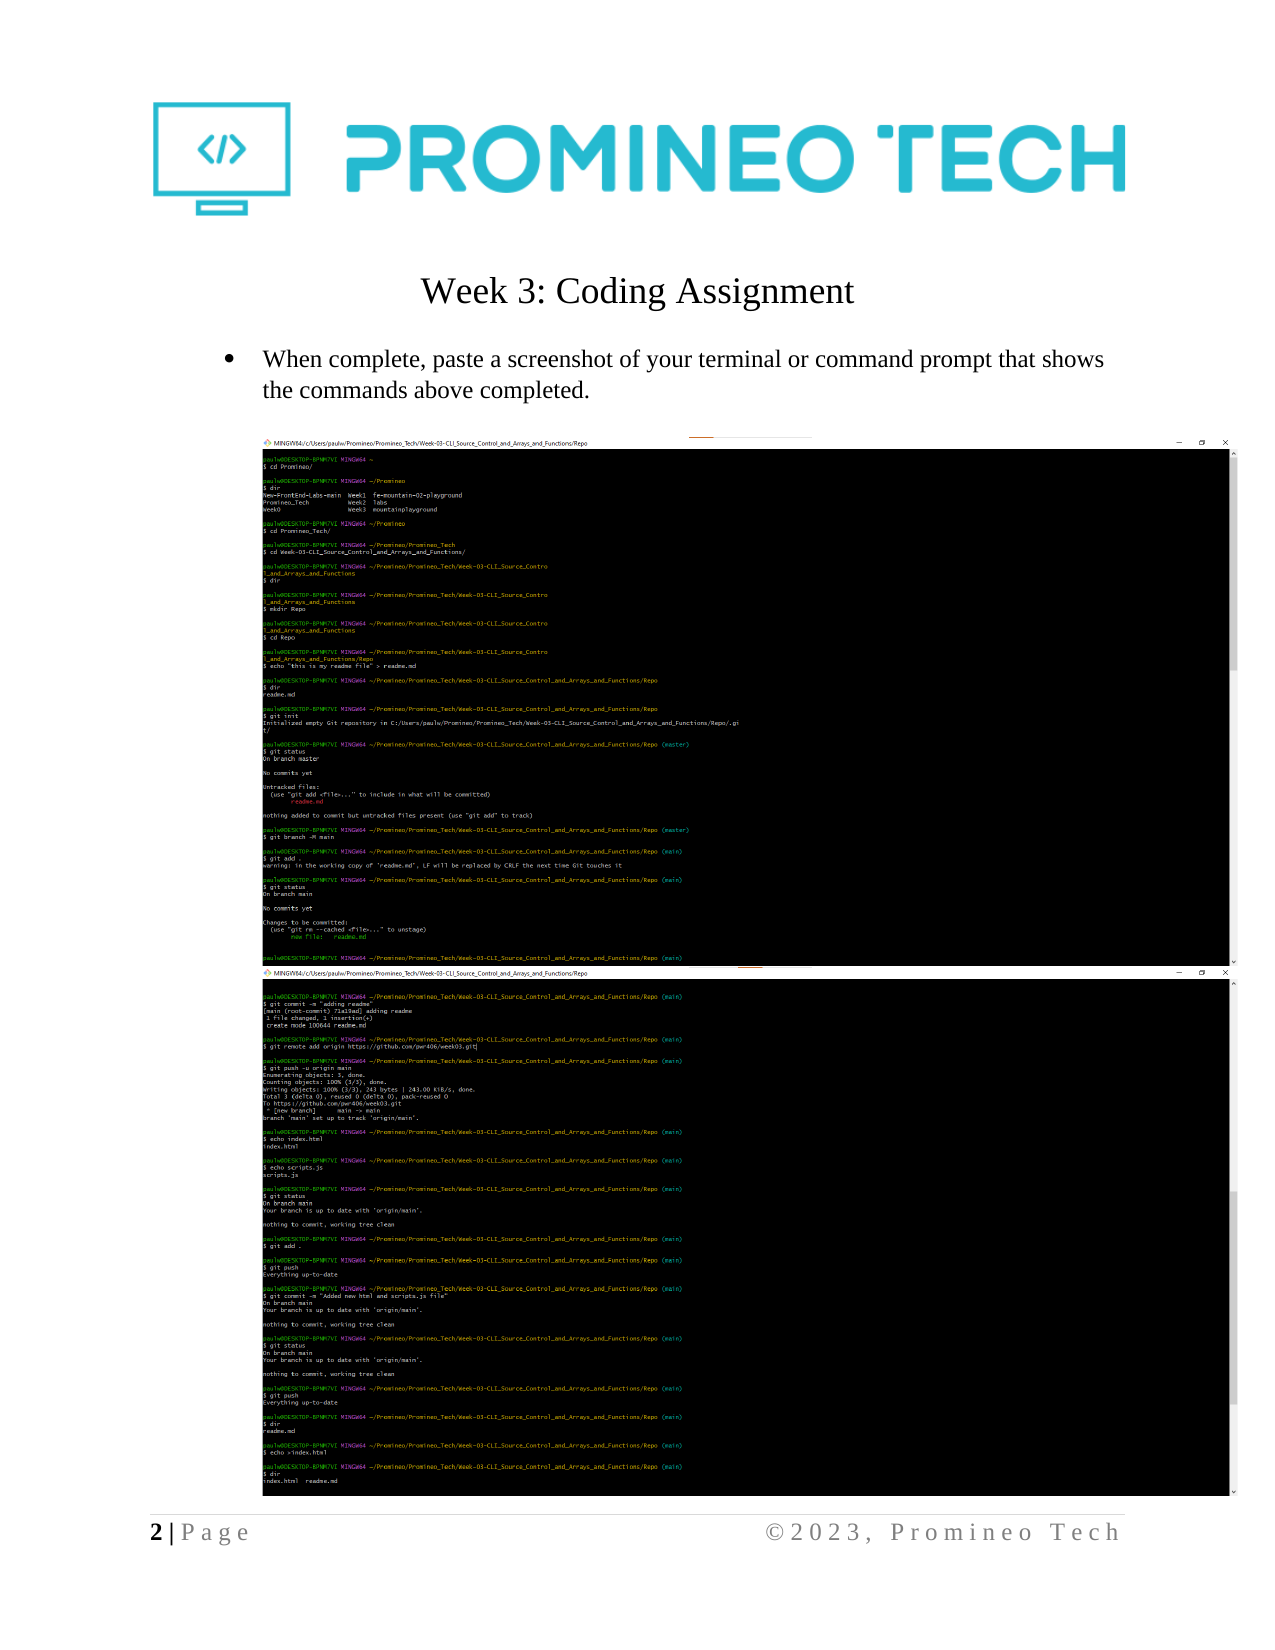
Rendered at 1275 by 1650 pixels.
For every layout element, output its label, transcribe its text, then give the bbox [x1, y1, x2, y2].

list When complete, paste a screenshot of your terminal or command prompt that shows the commands above completed. [225, 344, 1125, 404]
picture [262, 967, 1238, 1496]
picture [262, 437, 1238, 966]
picture [150, 100, 1125, 219]
